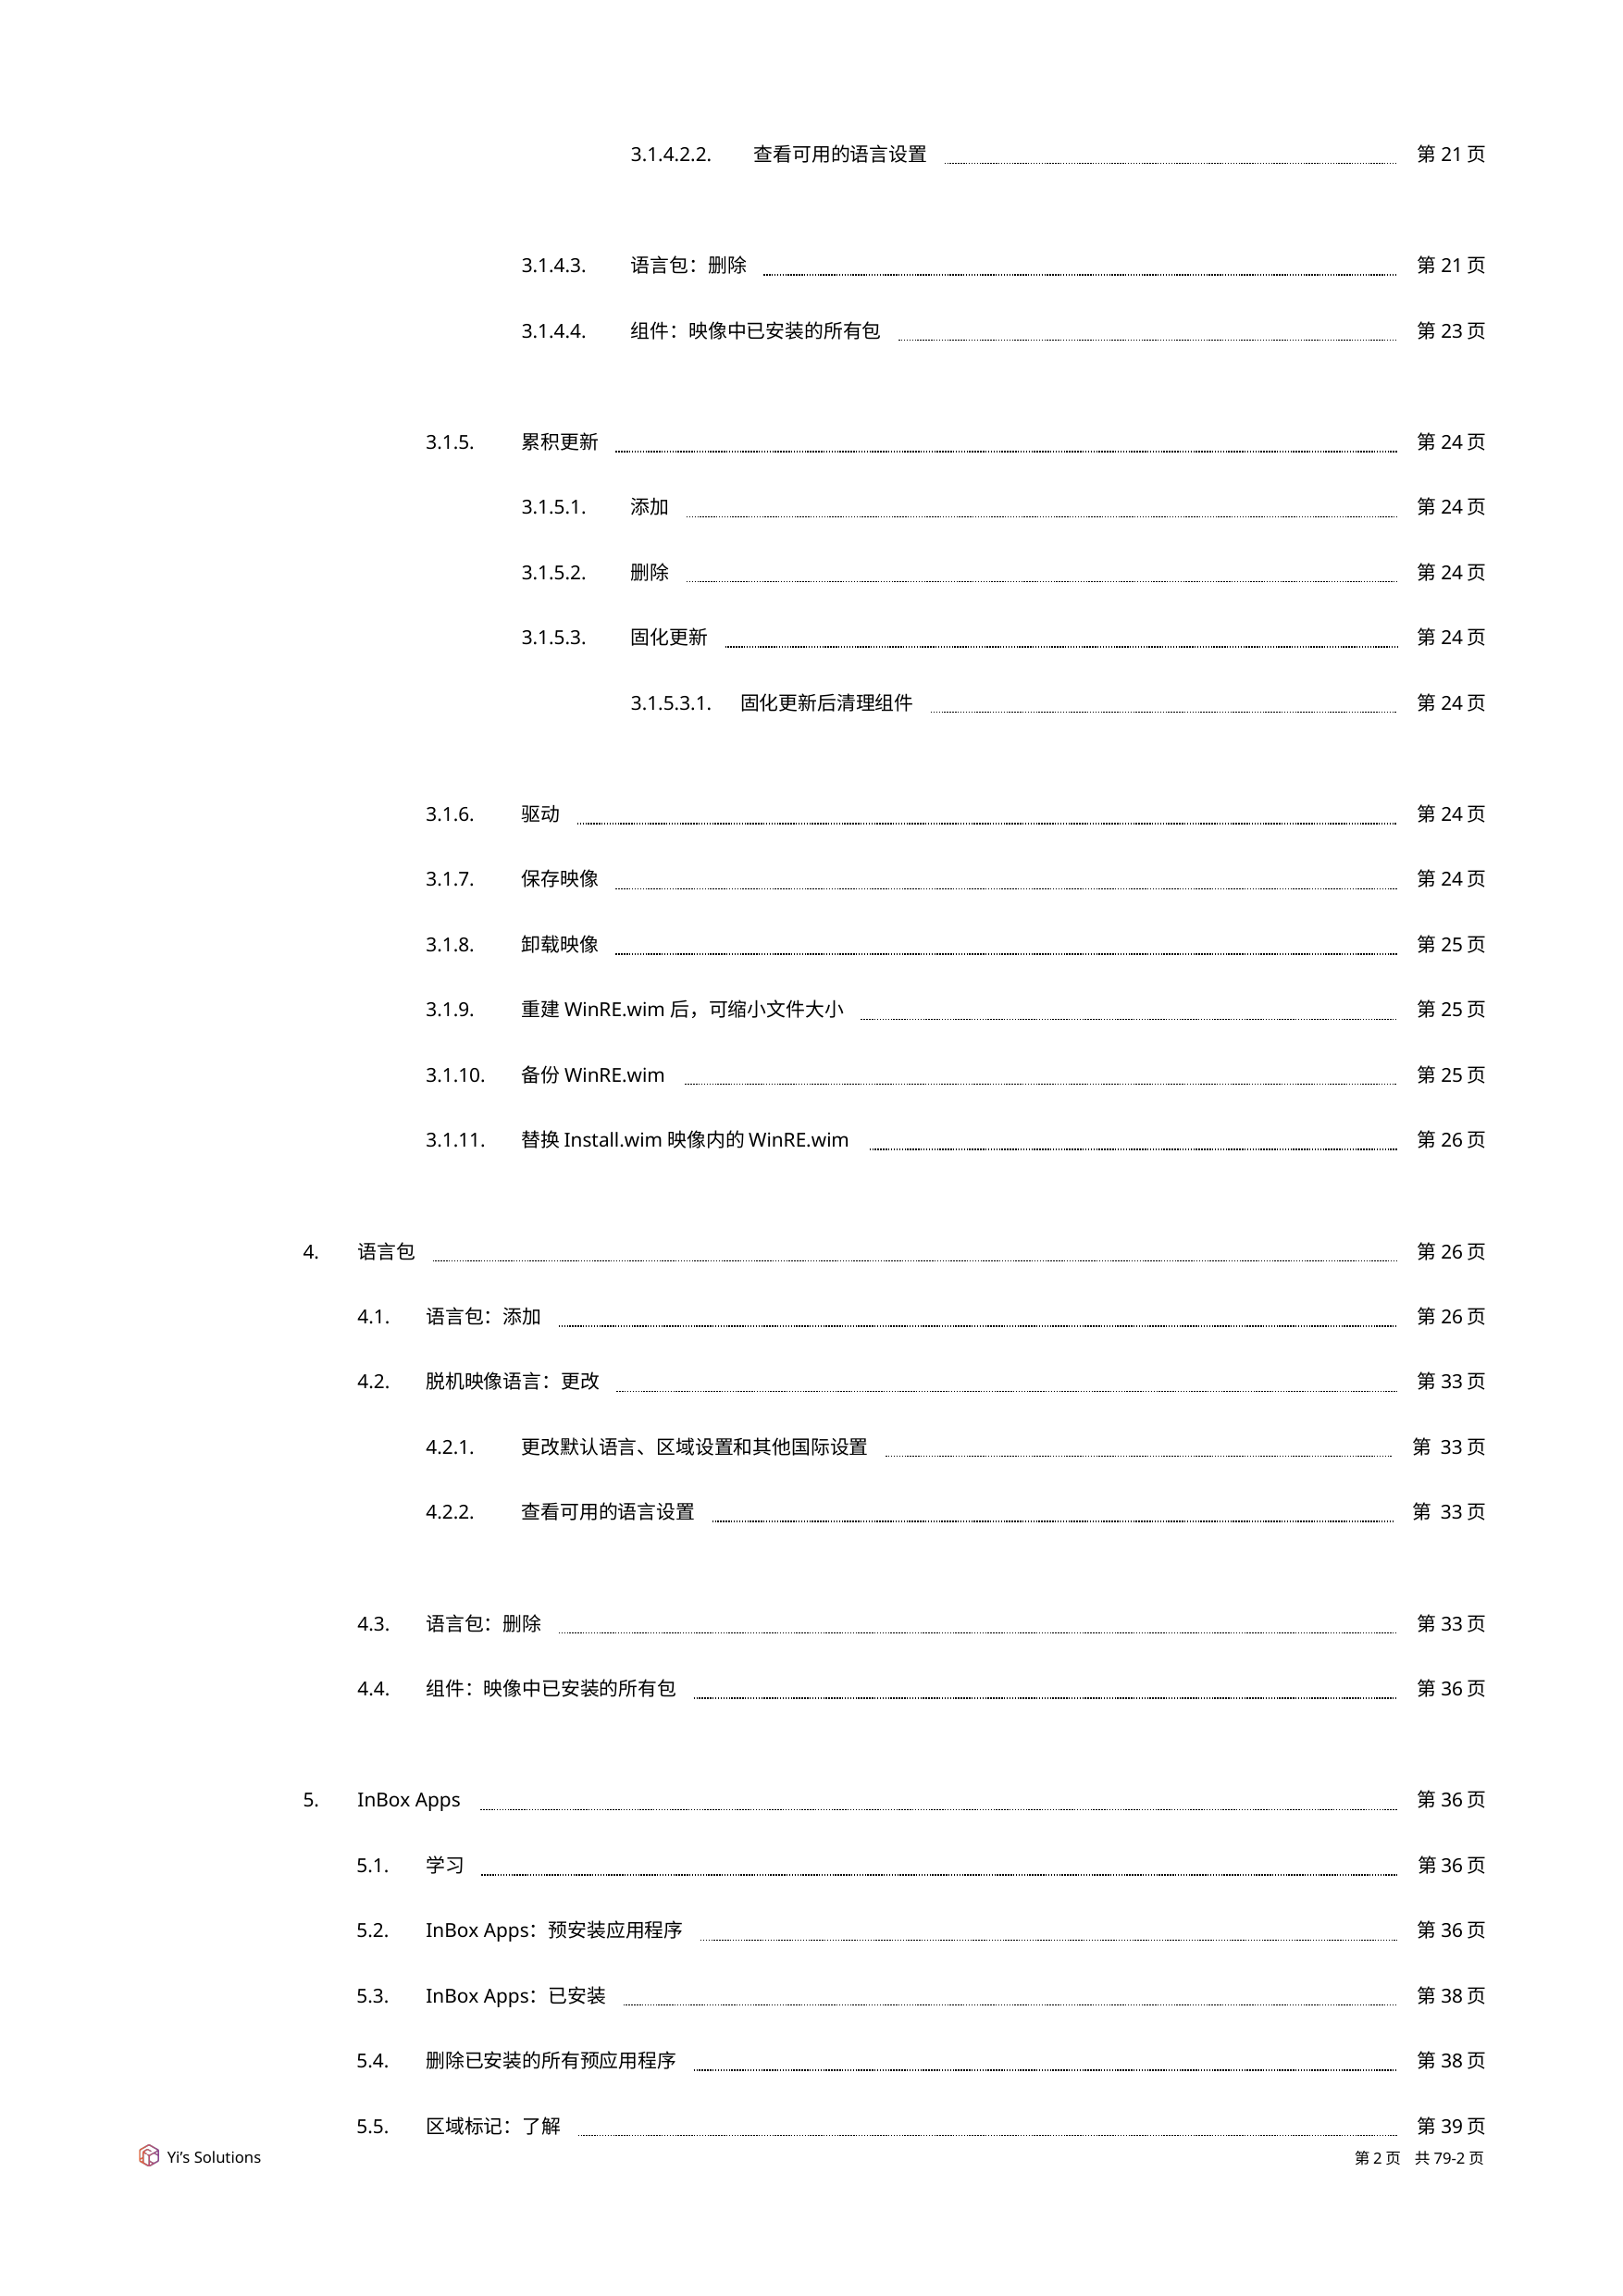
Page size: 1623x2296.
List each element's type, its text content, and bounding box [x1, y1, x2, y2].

list InBox Apps 第 35页 [303, 1785, 1484, 1813]
picture [139, 2144, 159, 2166]
list 固化更新后清理组件 第 24页 [631, 688, 1484, 715]
list InBox Apps：预安装应用程序 第 35页 [356, 1915, 1484, 1943]
list 重建 WinRE.wim 后，可缩小文件大小 第 24页 [426, 994, 1484, 1023]
list 备份 WinRE.wim 第 25页 [426, 1060, 1484, 1087]
list 语言包 第 26页 [303, 1236, 1484, 1264]
list 卸载映像 第 24页 [426, 929, 1484, 957]
list 查看可用的语言设置 第 32 页 [426, 1496, 1484, 1525]
list 组件：映像中已安装的所有包 第 23页 [521, 316, 1484, 343]
list 语言包：删除 第 32页 [357, 1608, 1484, 1636]
list 驱动 第 24页 [426, 799, 1484, 827]
list 语言包：添加 第 26页 [357, 1301, 1484, 1330]
list 删除已安装的所有预应用程序 第 37页 [356, 2045, 1484, 2074]
list 累积更新 第 23页 [426, 427, 1484, 455]
list InBox Apps：已安装 第 37页 [356, 1980, 1484, 2008]
list 区域标记：了解 第 37页 [356, 2111, 1484, 2139]
list 添加 第 23页 [521, 492, 1484, 520]
list 查看可用的语言设置 第 21页 [631, 139, 1484, 167]
list 固化更新 第 24页 [521, 622, 1484, 651]
list 语言包：删除 第 21页 [521, 250, 1484, 279]
list 脱机映像语言：更改 第 32页 [357, 1367, 1484, 1395]
list 替换Install.wim 映像内的WinRE.wim 第 25页 [426, 1124, 1484, 1153]
list 删除 第 23页 [521, 557, 1484, 585]
list 组件：映像中已安装的所有包 第 34页 [357, 1673, 1484, 1702]
list 学习 第35页 [356, 1850, 1484, 1878]
list 保存映像 第 24页 [426, 864, 1484, 892]
list 更改默认语言、区域设置和其他国际设置 第 32 页 [426, 1432, 1484, 1459]
